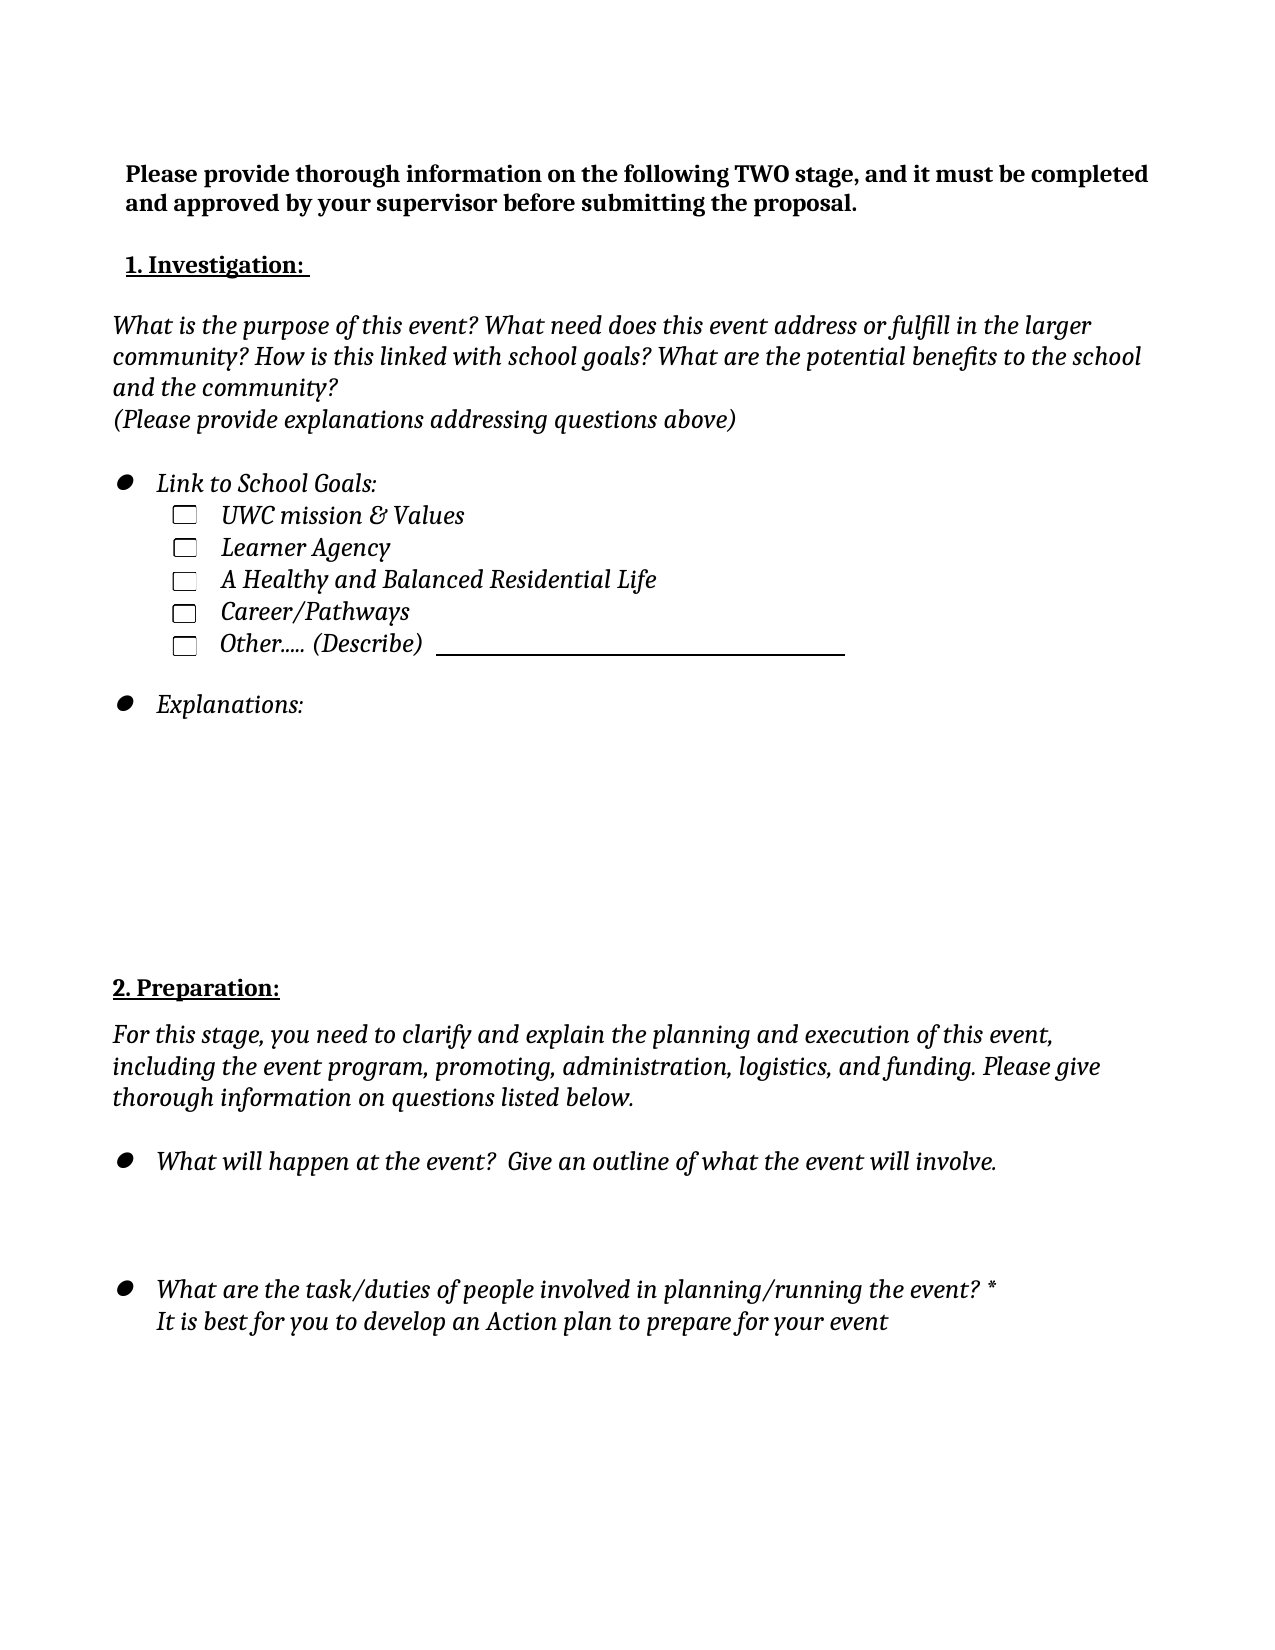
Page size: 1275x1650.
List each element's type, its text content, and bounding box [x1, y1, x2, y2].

text A Healthy and Balanced Residential Life [112, 564, 1162, 595]
list What are the task/duties of people involved in planning/running the event? * [112, 1274, 1162, 1305]
text Learner Agency [112, 532, 1162, 563]
text For this stage, you need to clarify and explain the planning and execution of this event, including the event program, promoting, administration, logistics, and funding. Please give thorough information on questions listed below. [112, 1019, 1162, 1113]
text UWC mission & Values [112, 500, 1162, 531]
text (Please provide explanations addressing questions above) [112, 404, 1162, 435]
list Link to School Goals: [112, 468, 1162, 499]
picture [172, 505, 197, 524]
picture [172, 604, 196, 623]
list Explanations: [112, 689, 1162, 721]
text It is best for you to develop an Action plan to prepare for your event [156, 1306, 1162, 1337]
text 2. Preparation: [112, 974, 1149, 1003]
text Career/Pathways [112, 596, 1162, 627]
picture [173, 538, 197, 557]
text Please provide thorough information on the following TWO stage, and it must be completed and approved by your supervisor before submitting the proposal. [125, 160, 1162, 218]
text What is the purpose of this event? What need does this event address or fulfill in the larger community? How is this linked with school goals? What are the potential benefits to the school and the community? [112, 310, 1162, 403]
list What will happen at the event? Give an outline of what the event will involve. [112, 1146, 1162, 1177]
text Other..... (Describe) [112, 628, 1162, 659]
picture [172, 636, 197, 656]
picture [172, 572, 197, 591]
text 1. Investigation: [112, 251, 1162, 279]
